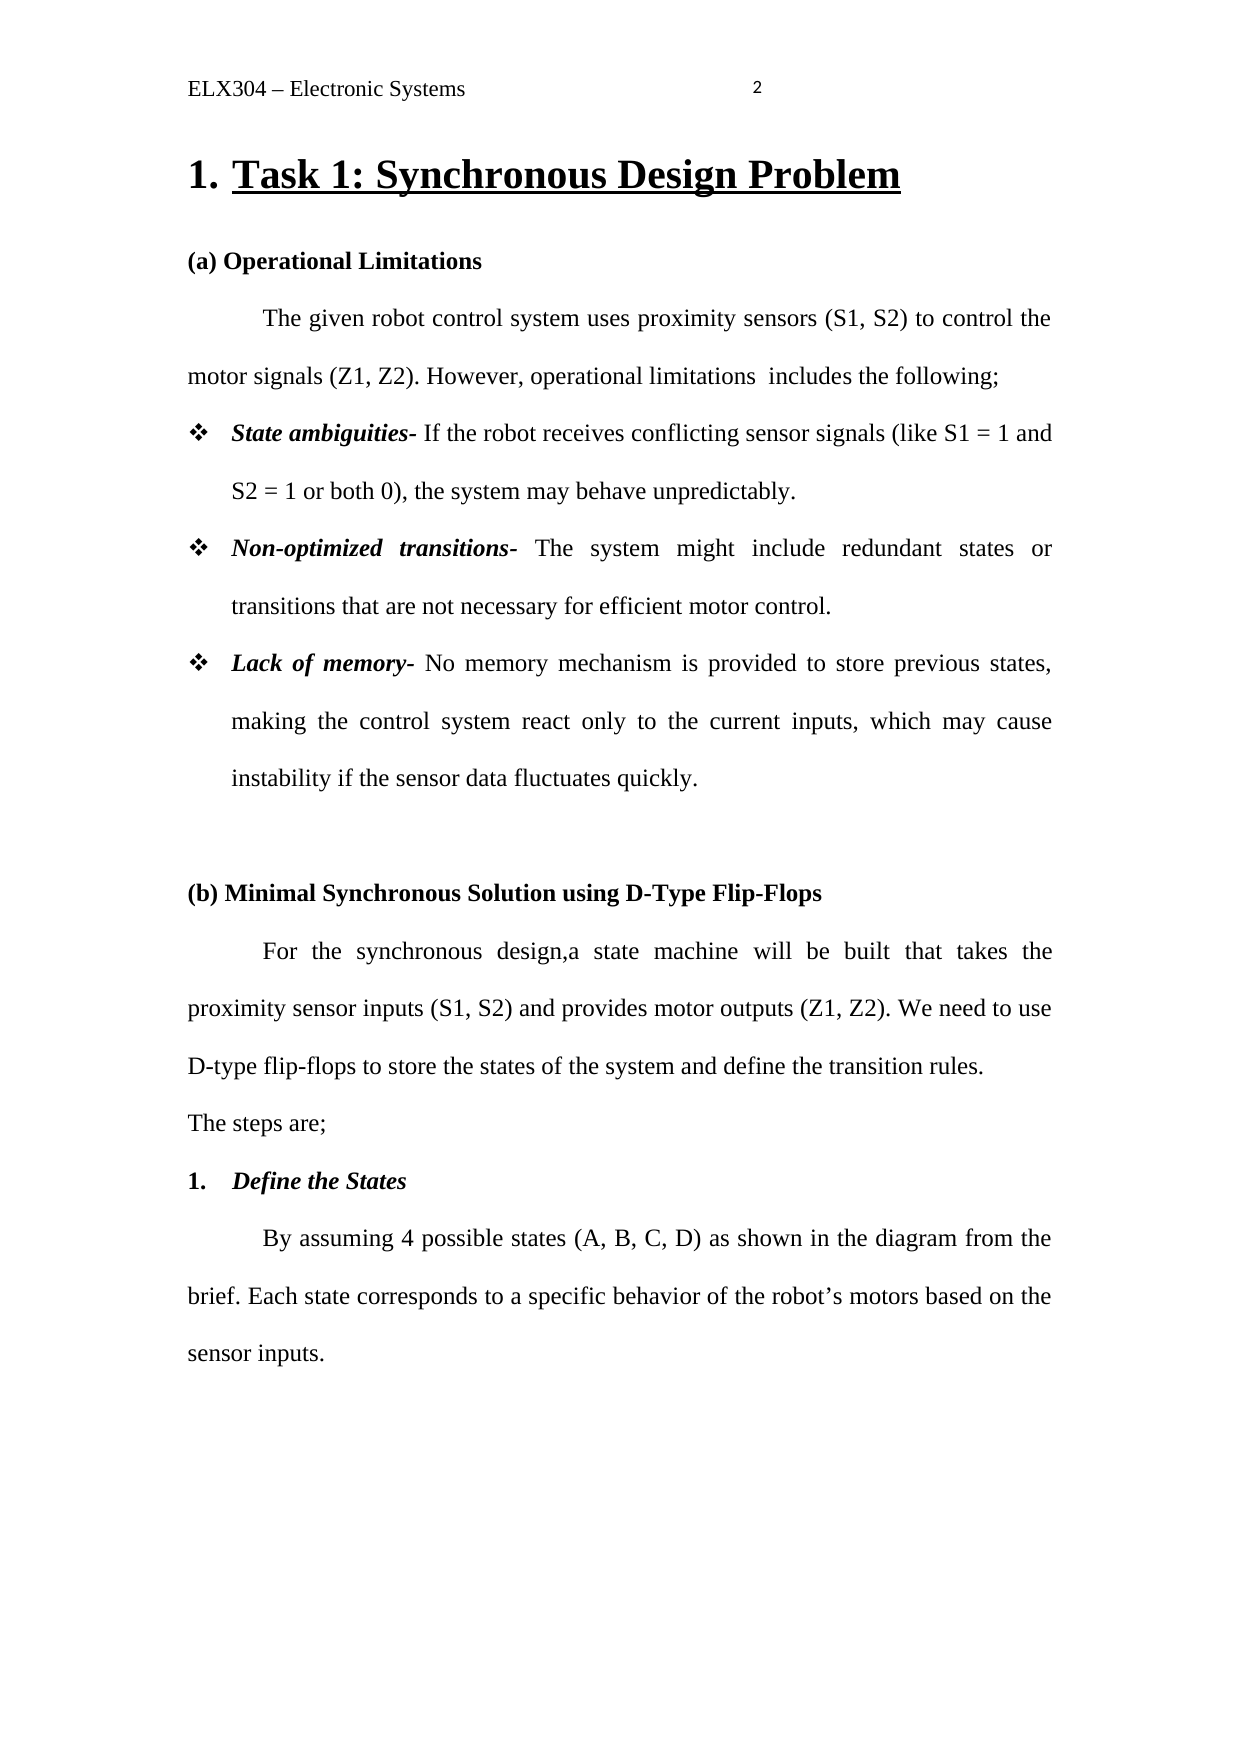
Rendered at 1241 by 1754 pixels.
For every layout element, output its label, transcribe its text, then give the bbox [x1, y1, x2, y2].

text By assuming 4 possible states (A, B, C, D) as shown in the diagram from the brief. Each state corresponds to a specific behavior of the robot’s motors based on the sensor inputs. [187, 1223, 1053, 1367]
text For the synchronous design,a state machine will be built that takes the proximity sensor inputs (S1, S2) and provides motor outputs (Z1, Z2). We need to use D-type flip-flops to store the states of the system and define the transition rules. [187, 936, 1053, 1079]
text (b) Minimal Synchronous Solution using D-Type Flip-Flops [187, 878, 1053, 907]
list State ambiguities- If the robot receives conflicting sensor signals (like S1 = 1 and S2 = 1 or both 0), the system may behave unpredictably. [187, 418, 1053, 504]
text (a) Operational Limitations [187, 246, 1053, 274]
list Non-optimized transitions- The system might include redundant states or transitions that are not necessary for efficient motor control. [187, 533, 1053, 619]
list Define the States [187, 1166, 1053, 1194]
list Task 1: Synchronous Design Problem [187, 150, 1053, 198]
text The steps are; [187, 1108, 1053, 1137]
list Lack of memory- No memory mechanism is provided to store previous states, making the control system react only to the current inputs, which may cause instability if the sensor data fluctuates quickly. [187, 648, 1053, 792]
text The given robot control system uses proximity sensors (S1, S2) to control the motor signals (Z1, Z2). However, operational limitations includes the following; [187, 303, 1053, 389]
